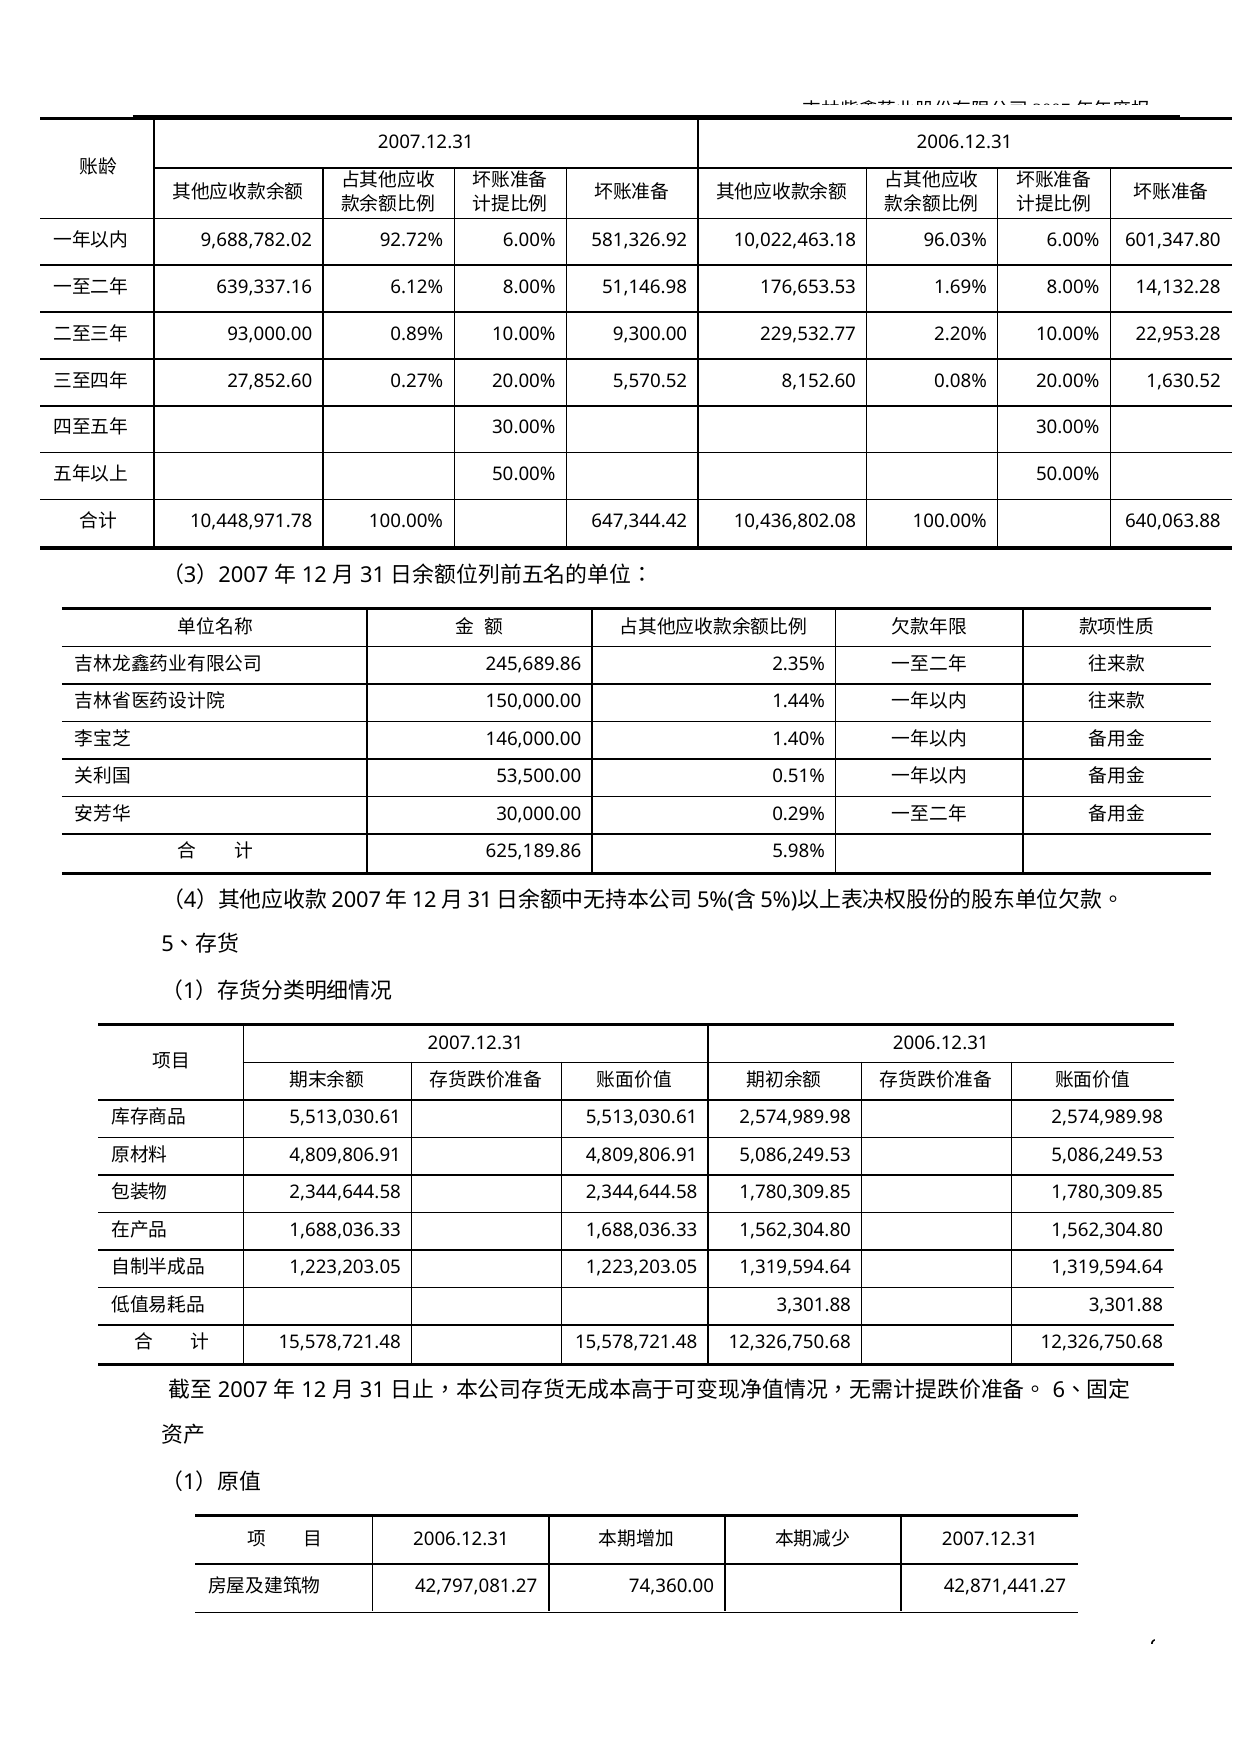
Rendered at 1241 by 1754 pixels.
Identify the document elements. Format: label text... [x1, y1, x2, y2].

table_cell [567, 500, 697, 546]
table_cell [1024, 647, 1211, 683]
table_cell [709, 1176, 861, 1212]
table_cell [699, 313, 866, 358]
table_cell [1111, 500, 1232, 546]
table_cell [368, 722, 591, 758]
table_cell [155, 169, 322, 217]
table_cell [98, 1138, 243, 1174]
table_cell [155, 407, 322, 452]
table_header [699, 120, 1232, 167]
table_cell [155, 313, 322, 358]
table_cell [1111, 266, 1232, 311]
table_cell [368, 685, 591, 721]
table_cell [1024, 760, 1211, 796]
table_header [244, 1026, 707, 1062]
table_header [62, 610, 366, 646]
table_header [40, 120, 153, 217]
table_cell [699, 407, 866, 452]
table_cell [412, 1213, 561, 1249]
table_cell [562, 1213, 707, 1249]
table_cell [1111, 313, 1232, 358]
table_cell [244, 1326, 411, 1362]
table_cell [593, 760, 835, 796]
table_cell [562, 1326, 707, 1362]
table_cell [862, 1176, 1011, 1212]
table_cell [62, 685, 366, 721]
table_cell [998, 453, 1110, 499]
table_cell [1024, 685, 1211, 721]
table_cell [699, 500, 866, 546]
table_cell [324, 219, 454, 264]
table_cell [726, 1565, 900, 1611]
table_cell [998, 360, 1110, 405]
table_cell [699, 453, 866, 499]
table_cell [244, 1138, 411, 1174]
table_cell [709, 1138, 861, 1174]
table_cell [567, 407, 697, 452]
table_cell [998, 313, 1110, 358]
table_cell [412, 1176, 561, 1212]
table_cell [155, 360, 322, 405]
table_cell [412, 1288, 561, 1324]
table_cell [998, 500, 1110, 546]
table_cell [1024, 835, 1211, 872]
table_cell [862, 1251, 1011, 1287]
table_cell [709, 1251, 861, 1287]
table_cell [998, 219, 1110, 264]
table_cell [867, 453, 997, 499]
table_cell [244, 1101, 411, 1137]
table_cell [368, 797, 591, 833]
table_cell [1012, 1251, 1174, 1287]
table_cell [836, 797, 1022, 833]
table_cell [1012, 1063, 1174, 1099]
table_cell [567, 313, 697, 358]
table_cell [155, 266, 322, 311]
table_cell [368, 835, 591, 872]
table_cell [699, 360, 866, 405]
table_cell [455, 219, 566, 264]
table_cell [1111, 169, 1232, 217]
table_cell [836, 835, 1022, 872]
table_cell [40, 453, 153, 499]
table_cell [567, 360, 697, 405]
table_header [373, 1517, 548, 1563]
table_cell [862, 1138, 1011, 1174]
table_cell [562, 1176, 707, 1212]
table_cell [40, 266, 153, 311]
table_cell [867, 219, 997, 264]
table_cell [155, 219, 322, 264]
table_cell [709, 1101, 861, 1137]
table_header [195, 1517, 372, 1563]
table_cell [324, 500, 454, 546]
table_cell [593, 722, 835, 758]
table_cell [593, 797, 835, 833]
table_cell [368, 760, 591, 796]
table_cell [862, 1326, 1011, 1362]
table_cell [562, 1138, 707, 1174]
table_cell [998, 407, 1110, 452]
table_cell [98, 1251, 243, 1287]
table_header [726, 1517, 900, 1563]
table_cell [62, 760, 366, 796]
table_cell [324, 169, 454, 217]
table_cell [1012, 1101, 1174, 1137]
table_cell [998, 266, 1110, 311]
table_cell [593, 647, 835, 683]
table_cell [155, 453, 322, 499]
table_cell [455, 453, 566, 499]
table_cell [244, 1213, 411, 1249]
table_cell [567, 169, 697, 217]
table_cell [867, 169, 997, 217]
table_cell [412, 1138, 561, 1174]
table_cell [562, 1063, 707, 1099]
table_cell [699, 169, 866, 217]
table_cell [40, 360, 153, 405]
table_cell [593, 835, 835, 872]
text （1）原值 [161, 1466, 1139, 1496]
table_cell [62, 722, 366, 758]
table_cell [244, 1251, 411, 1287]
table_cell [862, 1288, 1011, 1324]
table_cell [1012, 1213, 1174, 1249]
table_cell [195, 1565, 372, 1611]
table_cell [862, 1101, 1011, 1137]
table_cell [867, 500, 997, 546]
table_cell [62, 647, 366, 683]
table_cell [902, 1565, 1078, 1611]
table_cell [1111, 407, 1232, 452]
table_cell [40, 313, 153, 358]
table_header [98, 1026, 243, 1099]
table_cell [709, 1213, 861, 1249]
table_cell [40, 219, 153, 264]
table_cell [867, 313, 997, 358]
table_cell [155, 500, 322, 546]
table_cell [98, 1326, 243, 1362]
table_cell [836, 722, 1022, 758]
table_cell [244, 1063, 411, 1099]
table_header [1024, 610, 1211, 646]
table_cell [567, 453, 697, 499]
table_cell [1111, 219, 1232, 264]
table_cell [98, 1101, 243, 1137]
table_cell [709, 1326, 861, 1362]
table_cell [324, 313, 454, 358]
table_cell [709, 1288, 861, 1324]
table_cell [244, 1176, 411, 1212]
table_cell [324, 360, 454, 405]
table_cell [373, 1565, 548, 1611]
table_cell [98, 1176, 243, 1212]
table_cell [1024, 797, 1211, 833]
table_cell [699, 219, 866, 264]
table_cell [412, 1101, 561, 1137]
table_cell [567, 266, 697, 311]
text （1）存货分类明细情况 [161, 975, 1139, 1005]
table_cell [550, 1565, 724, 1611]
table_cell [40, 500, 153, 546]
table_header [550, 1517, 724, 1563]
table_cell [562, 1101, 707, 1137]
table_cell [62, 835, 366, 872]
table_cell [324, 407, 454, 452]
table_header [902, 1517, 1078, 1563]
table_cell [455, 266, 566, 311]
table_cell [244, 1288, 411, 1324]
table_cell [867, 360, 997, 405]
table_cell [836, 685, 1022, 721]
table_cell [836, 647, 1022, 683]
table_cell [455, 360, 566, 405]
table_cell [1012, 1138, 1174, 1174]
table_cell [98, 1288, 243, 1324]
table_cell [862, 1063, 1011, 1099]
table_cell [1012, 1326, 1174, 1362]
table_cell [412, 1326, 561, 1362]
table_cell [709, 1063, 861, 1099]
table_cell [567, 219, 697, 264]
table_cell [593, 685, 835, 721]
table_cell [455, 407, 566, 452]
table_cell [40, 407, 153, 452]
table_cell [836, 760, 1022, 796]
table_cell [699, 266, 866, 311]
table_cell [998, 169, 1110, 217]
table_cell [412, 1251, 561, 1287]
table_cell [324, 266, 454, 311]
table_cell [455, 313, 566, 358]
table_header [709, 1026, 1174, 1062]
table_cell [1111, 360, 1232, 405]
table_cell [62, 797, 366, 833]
text （3）2007 年 12 月 31 日余额位列前五名的单位： [162, 559, 1139, 589]
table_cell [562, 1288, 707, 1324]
text 截至 2007 年 12 月 31 日止，本公司存货无成本高于可变现净值情况，无需计提跌价准备。 6、固定资产 [161, 1374, 1139, 1448]
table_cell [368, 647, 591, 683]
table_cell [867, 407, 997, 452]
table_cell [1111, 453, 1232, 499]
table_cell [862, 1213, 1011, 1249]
text （4）其他应收款2007年12月31日余额中无持本公司5%(含5%)以上表决权股份的股东单位欠款。 5、存货 [161, 884, 1139, 958]
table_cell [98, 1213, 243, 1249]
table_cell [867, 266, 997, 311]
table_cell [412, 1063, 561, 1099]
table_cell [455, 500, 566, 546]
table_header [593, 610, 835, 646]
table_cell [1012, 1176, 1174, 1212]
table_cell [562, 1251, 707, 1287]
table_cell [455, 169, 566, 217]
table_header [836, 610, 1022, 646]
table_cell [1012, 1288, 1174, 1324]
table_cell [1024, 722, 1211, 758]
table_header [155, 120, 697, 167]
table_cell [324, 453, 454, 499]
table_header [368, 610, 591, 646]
